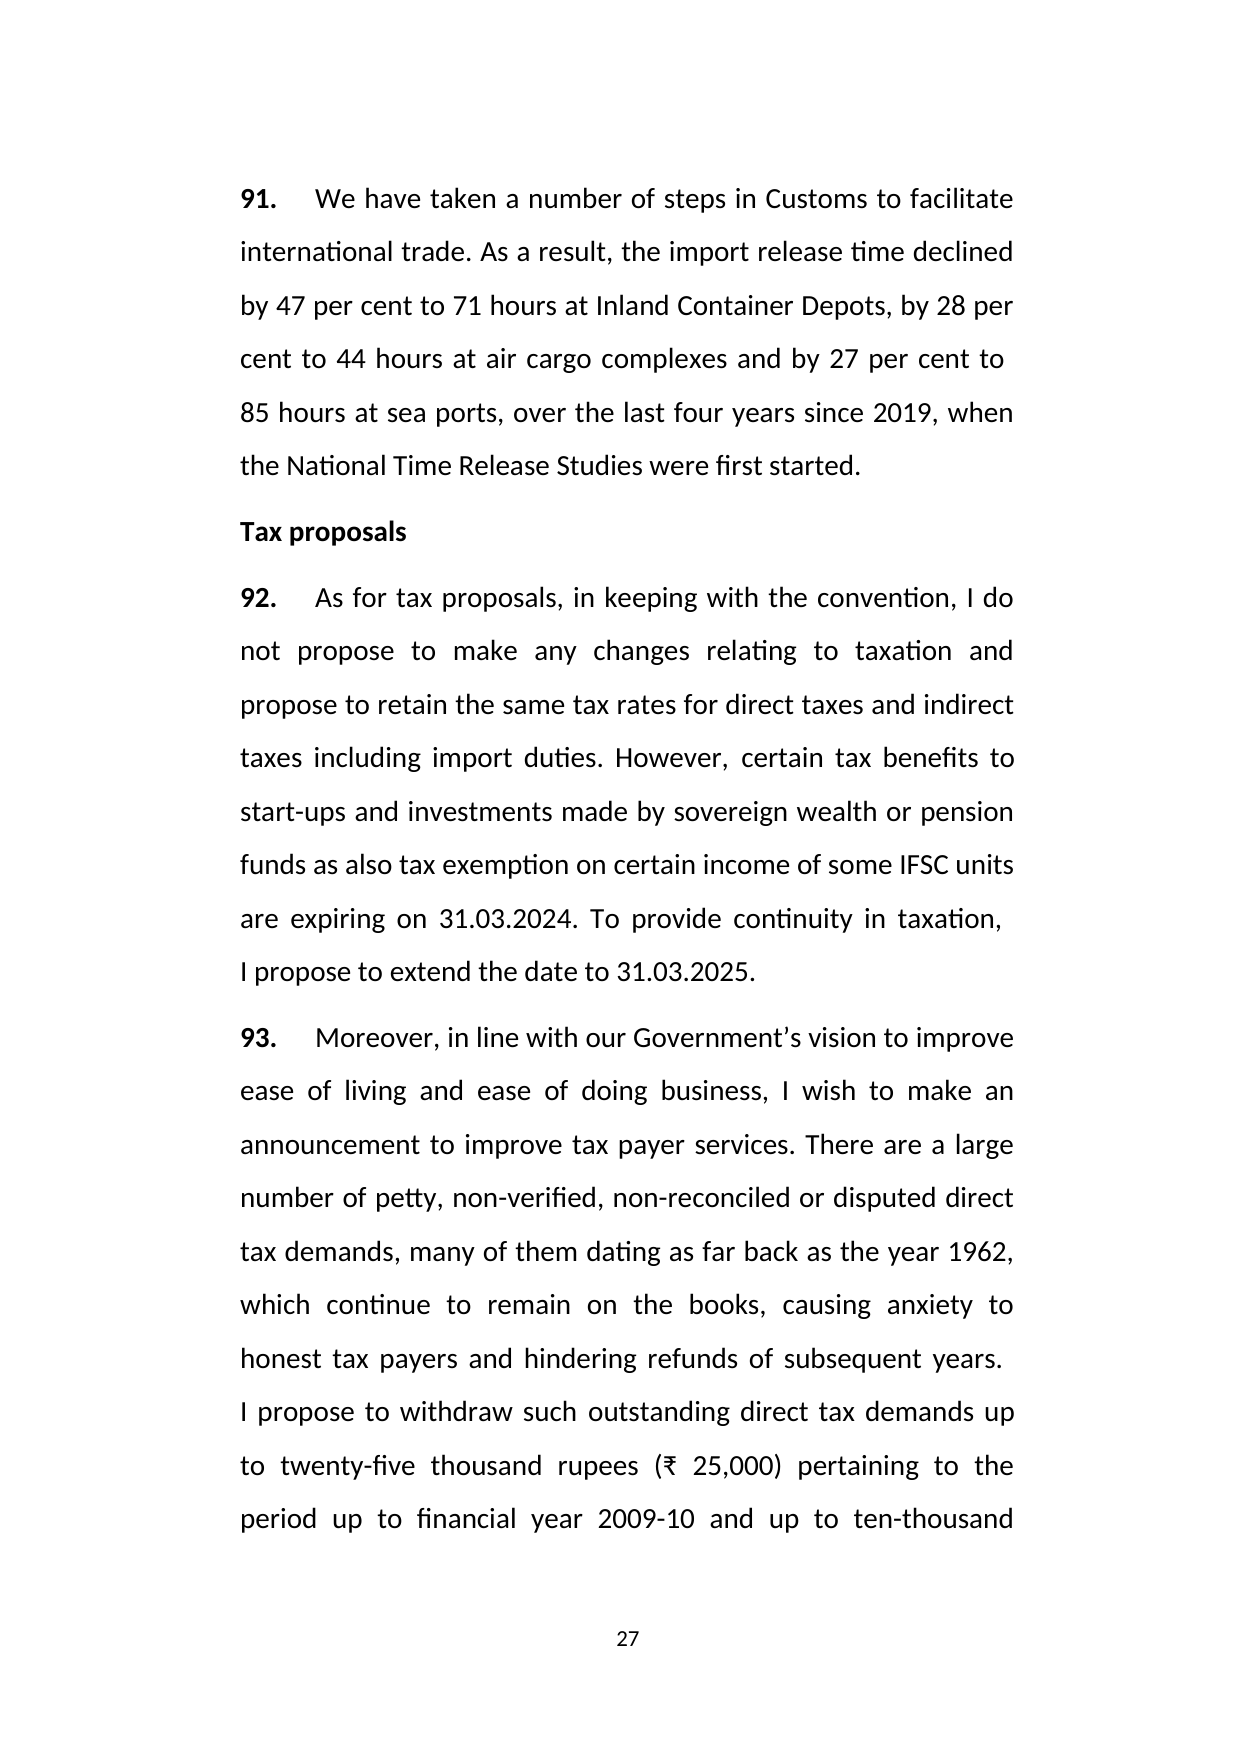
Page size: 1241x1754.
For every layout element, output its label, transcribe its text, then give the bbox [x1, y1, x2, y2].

list As for tax proposals, in keeping with the convention, I do not propose to make any changes relating to taxation and propose to retain the same tax rates for direct taxes and indirect taxes including import duties. However, certain tax benefits to start-ups and investments made by sovereign wealth or pension funds as also tax exemption on certain income of some IFSC units are expiring on 31.03.2024. To provide continuity in taxation, I propose to extend the date to 31.03.2025. [240, 579, 1015, 989]
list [240, 1019, 1015, 1536]
list We have taken a number of steps in Customs to facilitate international trade. As a result, the import release time declined by 47 per cent to 71 hours at Inland Container Depots, by 28 per cent to 44 hours at air cargo complexes and by 27 per cent to 85 hours at sea ports, over the last four years since 2019, when the National Time Release Studies were first started. [240, 180, 1015, 483]
list Tax proposals [240, 513, 1015, 549]
